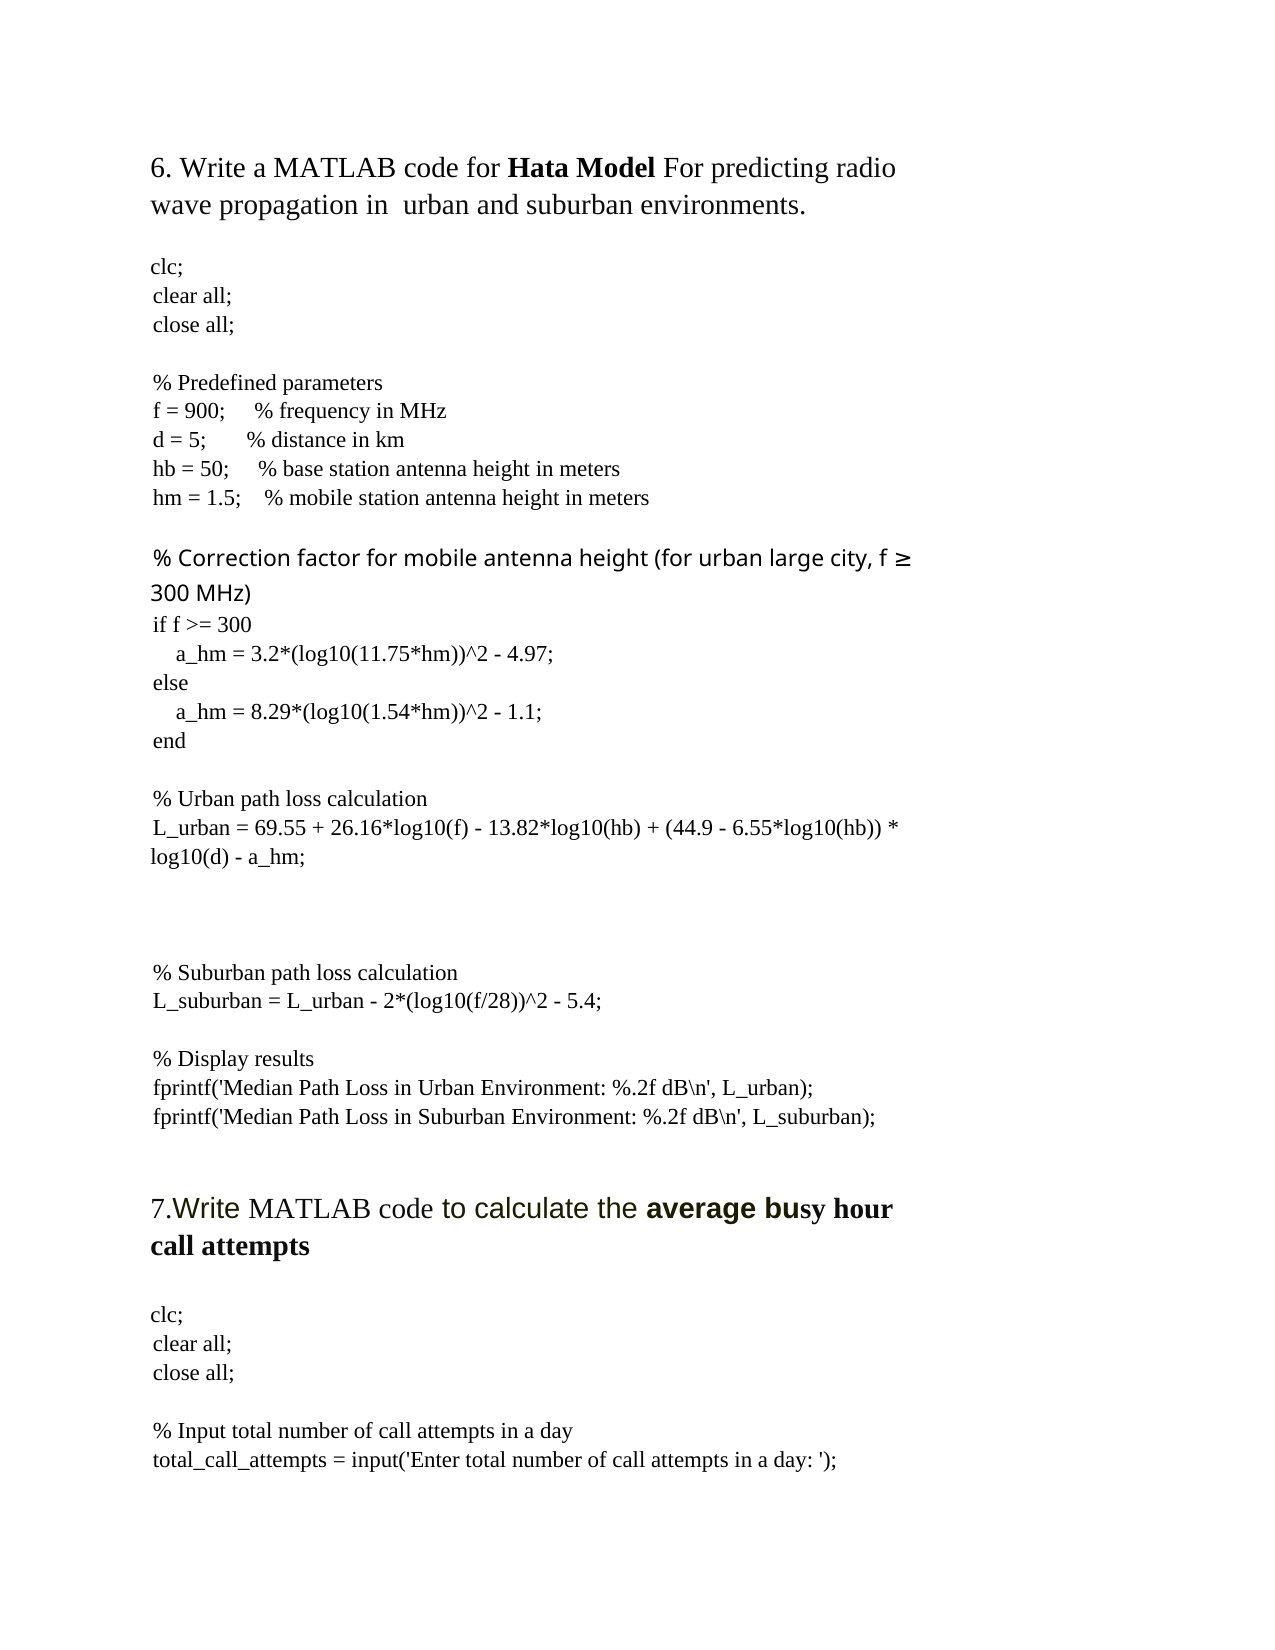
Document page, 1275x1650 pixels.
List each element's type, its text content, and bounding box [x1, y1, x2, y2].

text close all; [150, 1359, 914, 1385]
text clear all; [150, 282, 914, 308]
text % Input total number of call attempts in a day [150, 1417, 914, 1443]
text % Suburban path loss calculation [150, 958, 914, 985]
text fprintf('Median Path Loss in Suburban Environment: %.2f dB\n', L_suburban); 7.Write MATLAB code to calculate the average busy hour call attempts clc; [150, 1103, 914, 1327]
text fprintf('Median Path Loss in Urban Environment: %.2f dB\n', L_urban); [150, 1074, 914, 1101]
text a_hm = 3.2*(log10(11.75*hm))^2 - 4.97; [150, 640, 914, 666]
text L_urban = 69.55 + 26.16*log10(f) - 13.82*log10(hb) + (44.9 - 6.55*log10(hb)) * log10(d) - a_hm; [150, 814, 914, 869]
text close all; [150, 311, 914, 337]
text clc; [150, 224, 914, 279]
text 6. Write a MATLAB code for Hata Model For predicting radio wave propagation in urban and suburban environments. [150, 150, 914, 220]
text L_suburban = L_urban - 2*(log10(f/28))^2 - 5.4; [150, 987, 914, 1014]
text f = 900; % frequency in MHz [150, 397, 914, 424]
text clear all; [150, 1330, 914, 1356]
text end [150, 727, 914, 753]
text if f >= 300 [150, 611, 914, 637]
text % Display results [150, 1045, 914, 1072]
text else [150, 669, 914, 695]
text d = 5; % distance in km [150, 426, 914, 453]
text % Correction factor for mobile antenna height (for urban large city, f ≥ 300 MHz) [150, 542, 914, 608]
text hm = 1.5; % mobile station antenna height in meters [150, 484, 914, 511]
text total_call_attempts = input('Enter total number of call attempts in a day: '); [150, 1446, 914, 1472]
text % Urban path loss calculation [150, 785, 914, 811]
text % Predefined parameters [150, 368, 914, 395]
text hb = 50; % base station antenna height in meters [150, 455, 914, 482]
text a_hm = 8.29*(log10(1.54*hm))^2 - 1.1; [150, 698, 914, 724]
